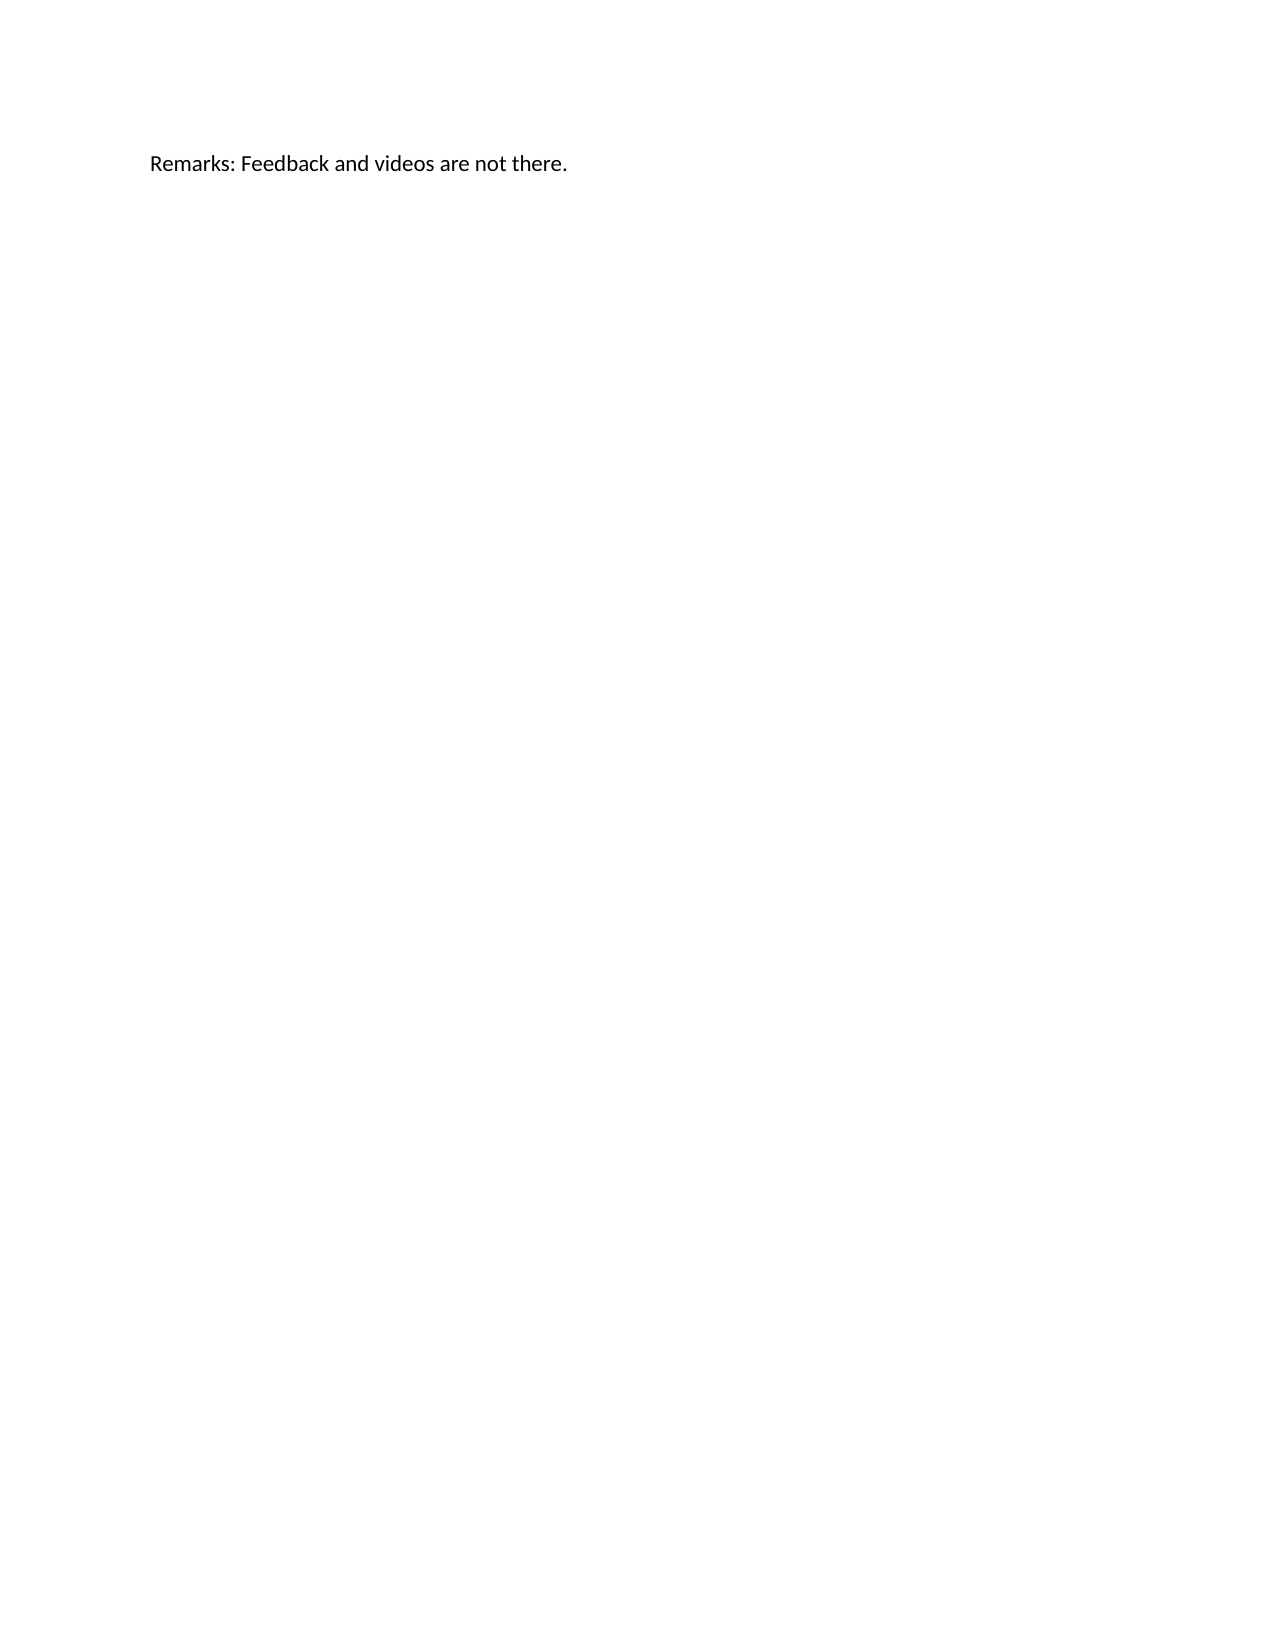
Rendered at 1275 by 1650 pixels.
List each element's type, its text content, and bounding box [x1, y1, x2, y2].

text Remarks: Feedback and videos are not there. [150, 150, 1125, 177]
